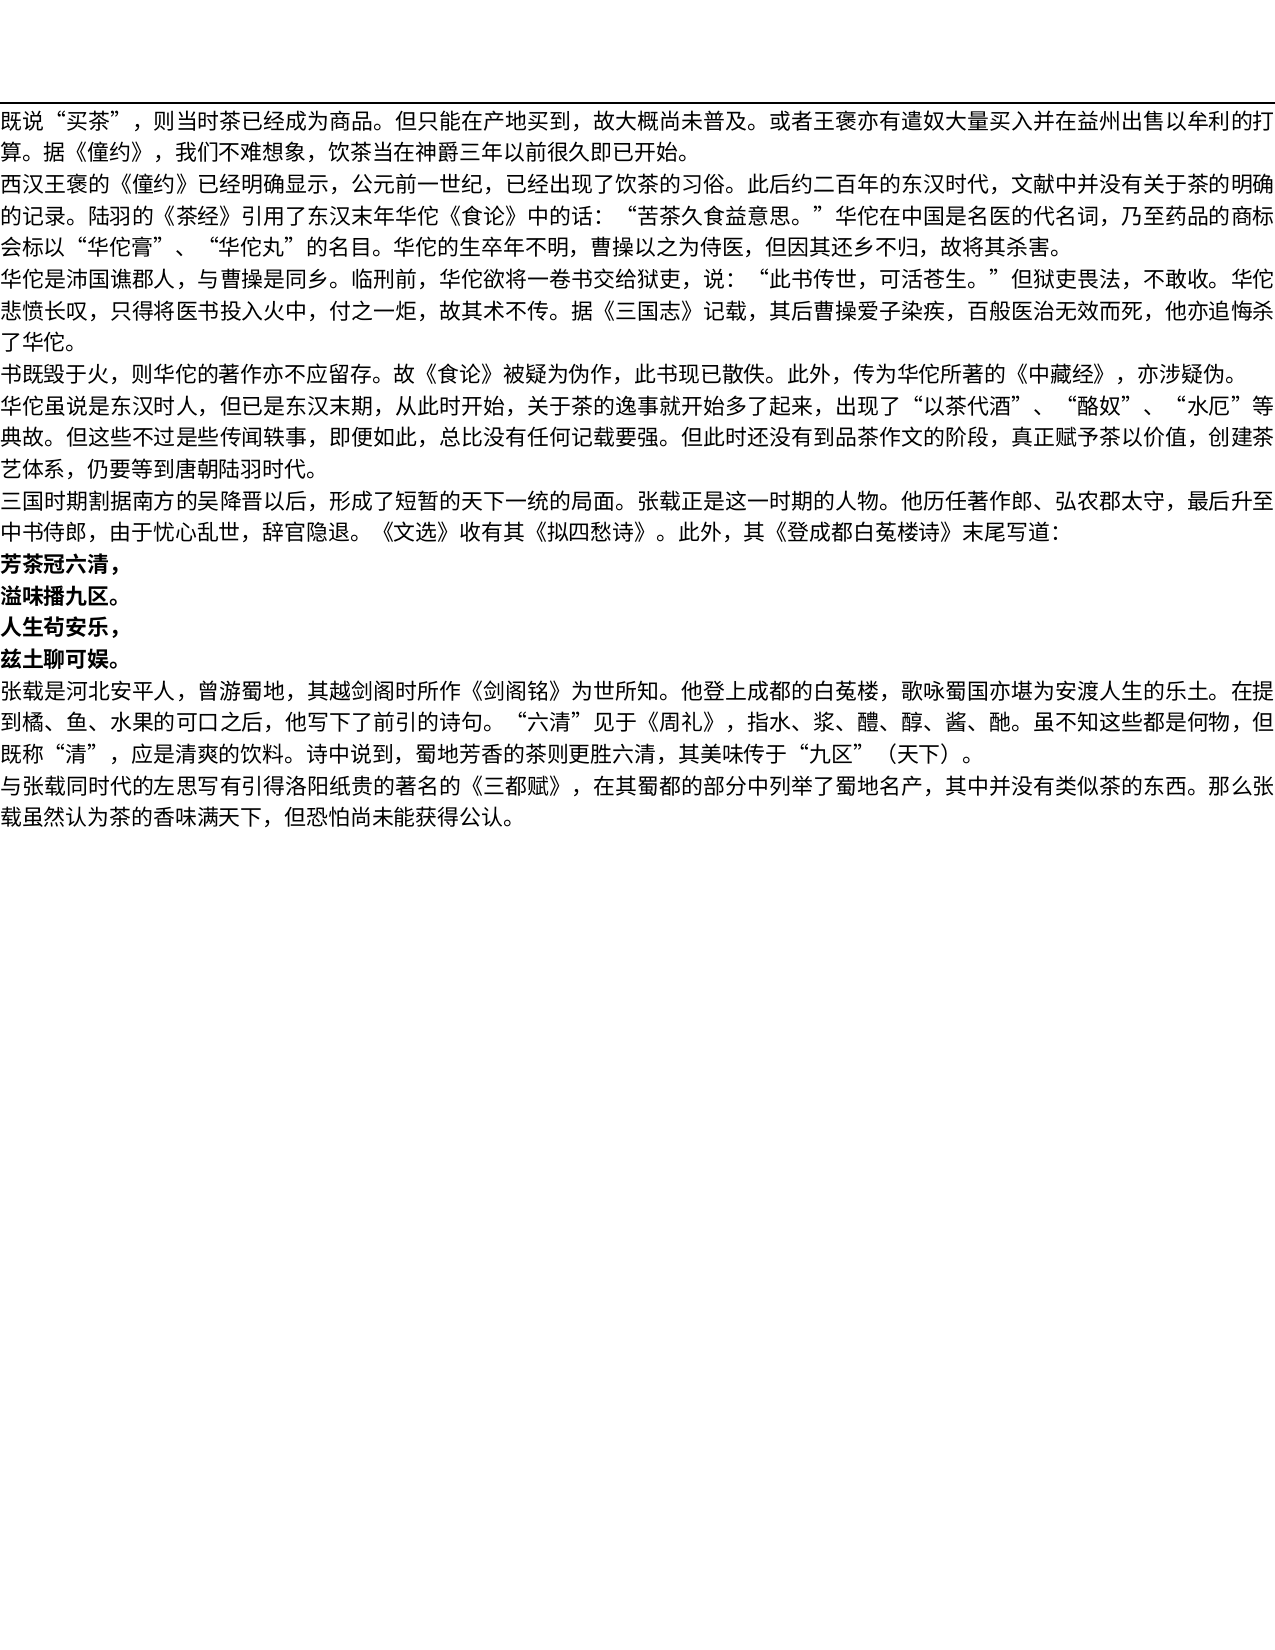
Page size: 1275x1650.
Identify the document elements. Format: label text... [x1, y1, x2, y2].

text 人生茍安乐， [0, 610, 1275, 642]
text 张载是河北安平人，曾游蜀地，其越剑阁时所作《剑阁铭》为世所知。他登上成都的白菟楼，歌咏蜀国亦堪为安渡人生的乐土。在提到橘、鱼、水果的可口之后，他写下了前引的诗句。“六清”见于《周礼》，指水、浆、醴、醇、酱、酏。虽不知这些都是何物，但既称“清”，应是清爽的饮料。诗中说到，蜀地芳香的茶则更胜六清，其美味传于“九区”（天下）。 [0, 674, 1275, 769]
text 书既毁于火，则华佗的著作亦不应留存。故《食论》被疑为伪作，此书现已散佚。此外，传为华佗所著的《中藏经》，亦涉疑伪。 [0, 357, 1275, 389]
text 既说“买茶”，则当时茶已经成为商品。但只能在产地买到，故大概尚未普及。或者王褒亦有遣奴大量买入并在益州出售以牟利的打算。据《僮约》，我们不难想象，饮茶当在神爵三年以前很久即已开始。 [0, 104, 1275, 167]
text 溢味播九区。 [0, 579, 1275, 610]
text 华佗是沛国谯郡人，与曹操是同乡。临刑前，华佗欲将一卷书交给狱吏，说：“此书传世，可活苍生。”但狱吏畏法，不敢收。华佗悲愤长叹，只得将医书投入火中，付之一炬，故其术不传。据《三国志》记载，其后曹操爱子染疾，百般医治无效而死，他亦追悔杀了华佗。 [0, 262, 1275, 357]
text 兹土聊可娱。 [0, 642, 1275, 674]
text 芳茶冠六清， [0, 547, 1275, 579]
text 三国时期割据南方的吴降晋以后，形成了短暂的天下一统的局面。张载正是这一时期的人物。他历任著作郎、弘农郡太守，最后升至中书侍郎，由于忧心乱世，辞官隐退。《文选》收有其《拟四愁诗》。此外，其《登成都白菟楼诗》末尾写道： [0, 484, 1275, 547]
text 西汉王褒的《僮约》已经明确显示，公元前一世纪，已经出现了饮茶的习俗。此后约二百年的东汉时代，文献中并没有关于茶的明确的记录。陆羽的《茶经》引用了东汉末年华佗《食论》中的话：“苦茶久食益意思。”华佗在中国是名医的代名词，乃至药品的商标会标以“华佗膏”、“华佗丸”的名目。华佗的生卒年不明，曹操以之为侍医，但因其还乡不归，故将其杀害。 [0, 167, 1275, 262]
text 华佗虽说是东汉时人，但已是东汉末期，从此时开始，关于茶的逸事就开始多了起来，出现了“以茶代酒”、“酪奴”、“水厄”等典故。但这些不过是些传闻轶事，即便如此，总比没有任何记载要强。但此时还没有到品茶作文的阶段，真正赋予茶以价值，创建茶艺体系，仍要等到唐朝陆羽时代。 [0, 389, 1275, 484]
text 与张载同时代的左思写有引得洛阳纸贵的著名的《三都赋》，在其蜀都的部分中列举了蜀地名产，其中并没有类似茶的东西。那么张载虽然认为茶的香味满天下，但恐怕尚未能获得公认。 [0, 769, 1275, 832]
